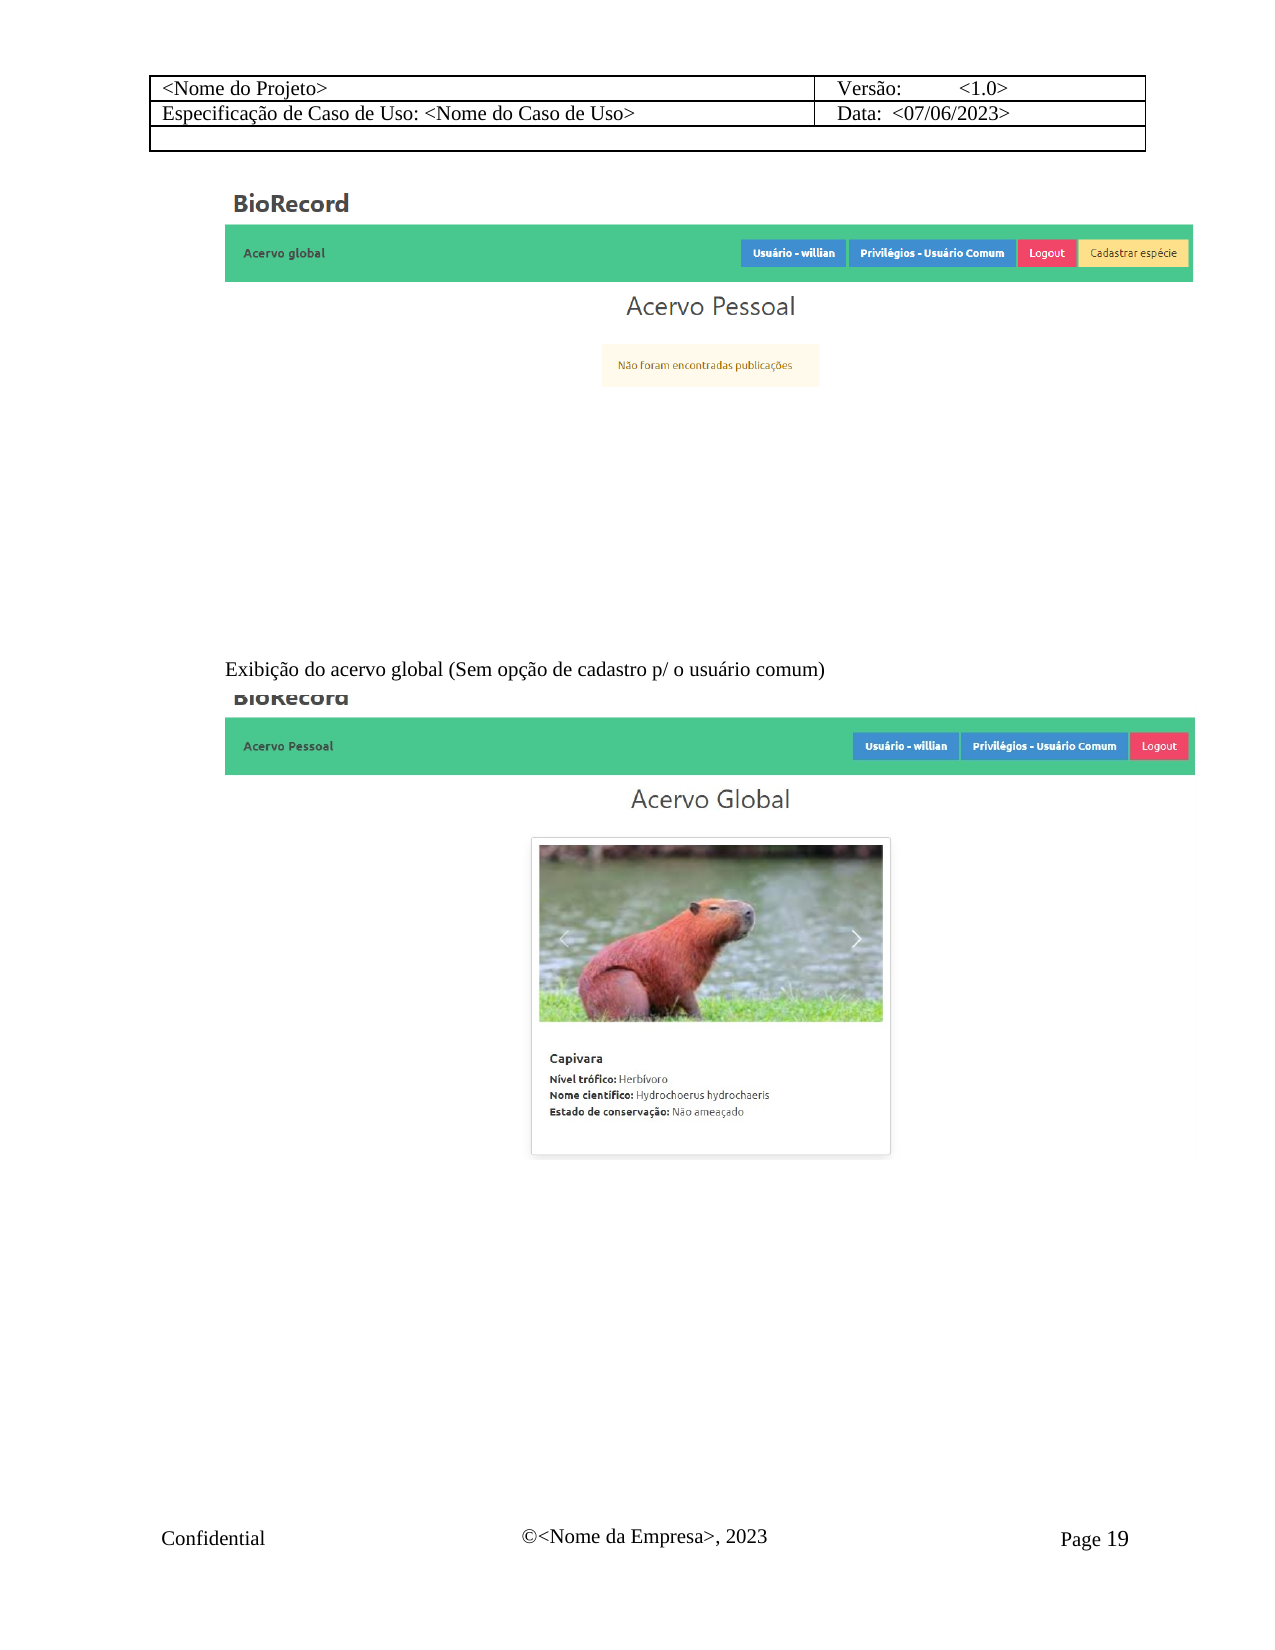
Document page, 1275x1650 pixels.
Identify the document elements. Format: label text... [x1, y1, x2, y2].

text Exibição do acervo global (Sem opção de cadastro p/ o usuário comum) [225, 657, 1210, 681]
picture [225, 695, 1196, 1160]
picture [225, 193, 1194, 387]
